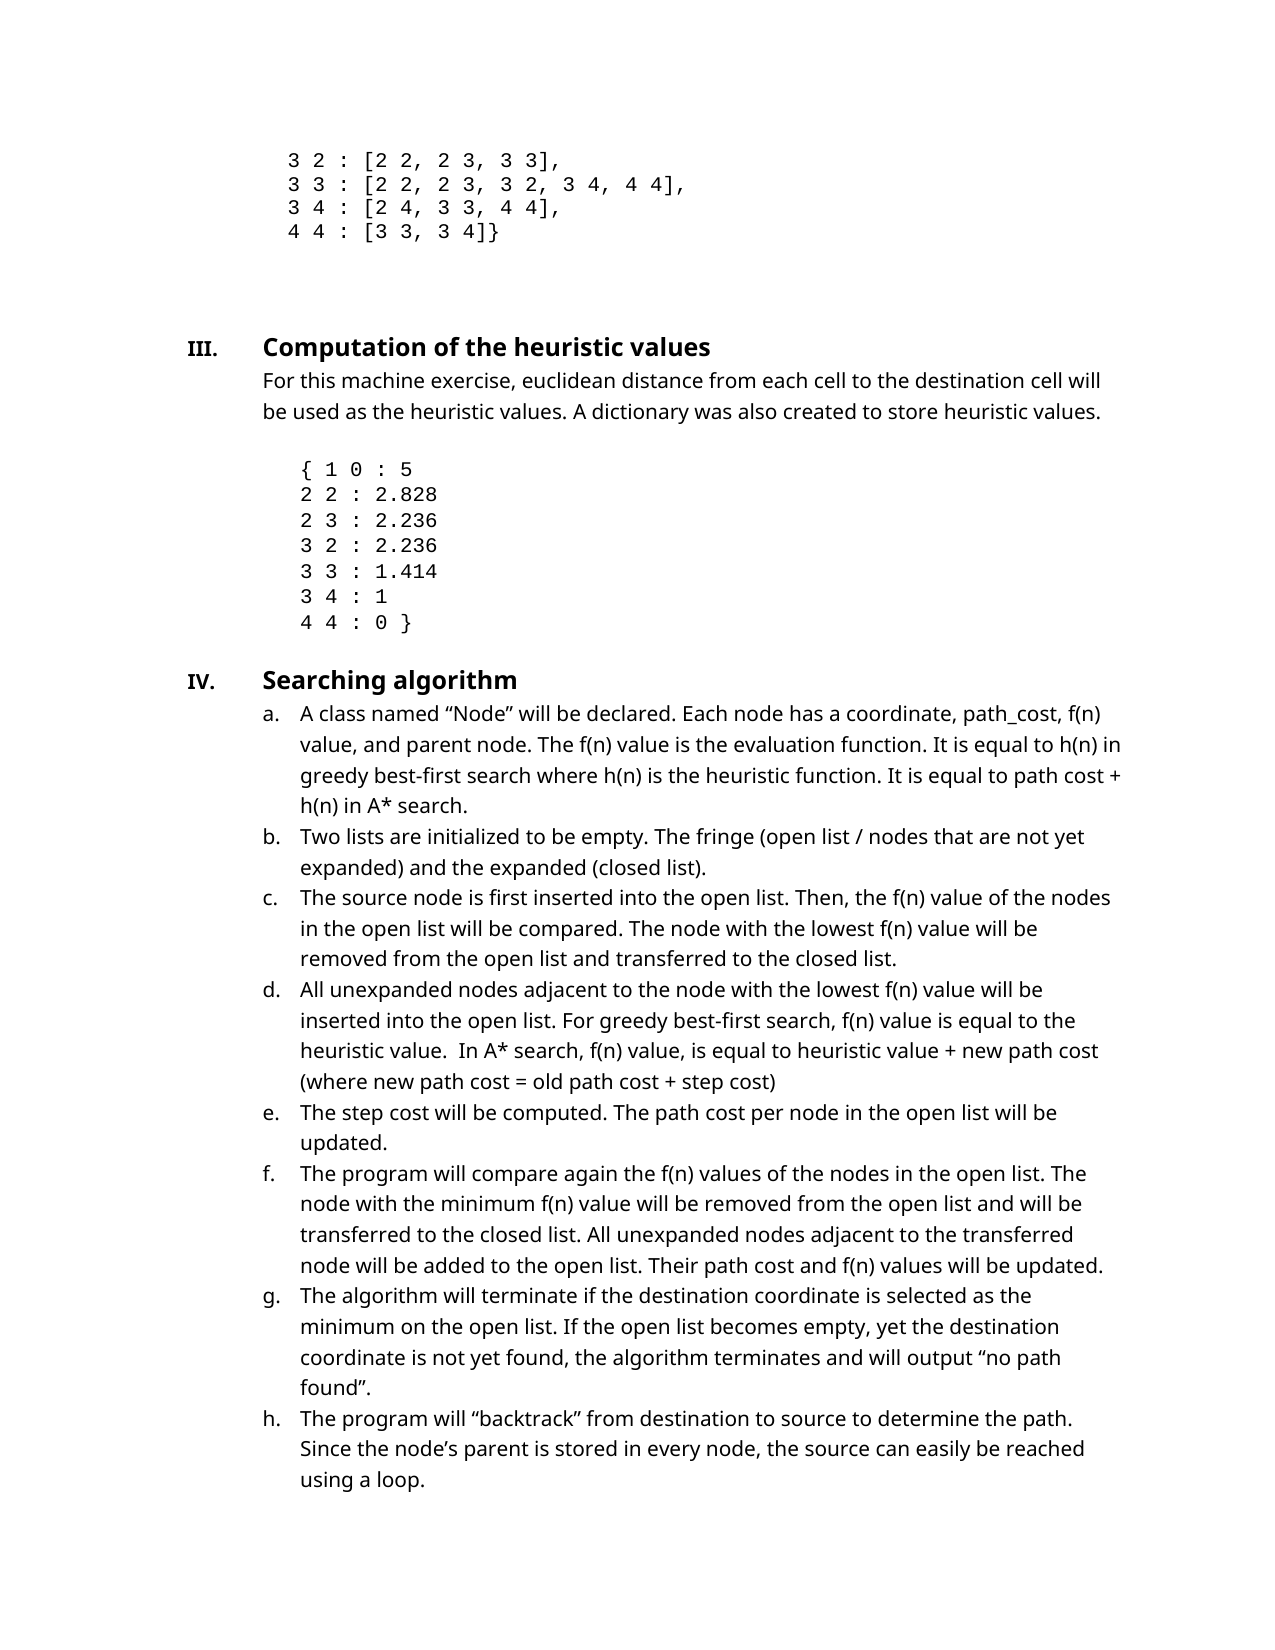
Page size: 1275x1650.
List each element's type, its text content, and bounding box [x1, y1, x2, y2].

text 3 2 : [2 2, 2 3, 3 3], [262, 150, 1125, 174]
text 2 3 : 2.236 [300, 509, 1125, 533]
text 3 3 : [2 2, 2 3, 3 2, 3 4, 4 4], [262, 174, 1125, 197]
text { 1 0 : 5 [300, 458, 1125, 482]
list The program will compare again the f(n) values of the nodes in the open list. The node with the minimum f(n) value will be removed from the open list and will be transferred to the closed list. All unexpanded nodes adjacent to the transferred node will be added to the open list. Their path cost and f(n) values will be updated. [262, 1159, 1125, 1279]
list The algorithm will terminate if the destination coordinate is selected as the minimum on the open list. If the open list becomes empty, yet the destination coordinate is not yet found, the algorithm terminates and will output “no path found”. [262, 1281, 1125, 1402]
list For this machine exercise, euclidean distance from each cell to the destination cell will be used as the heuristic values. A dictionary was also created to store heuristic values. [262, 367, 1125, 426]
list The source node is first inserted into the open list. Then, the f(n) value of the nodes in the open list will be compared. The node with the lowest f(n) value will be removed from the open list and transferred to the closed list. [262, 883, 1125, 973]
list The program will “backtrack” from destination to source to determine the path. Since the node’s parent is stored in every node, the source can easily be reached using a loop. [262, 1404, 1125, 1493]
text 2 2 : 2.828 [300, 484, 1125, 508]
list Searching algorithm [187, 663, 1125, 697]
list A class named “Node” will be declared. Each node has a coordinate, path_cost, f(n) value, and parent node. The f(n) value is the evaluation function. It is equal to h(n) in greedy best-first search where h(n) is the heuristic function. It is equal to path cost + h(n) in A* search. [262, 699, 1125, 820]
text 3 3 : 1.414 [300, 561, 1125, 584]
list All unexpanded nodes adjacent to the node with the lowest f(n) value will be inserted into the open list. For greedy best-first search, f(n) value is equal to the heuristic value. In A* search, f(n) value, is equal to heuristic value + new path cost (where new path cost = old path cost + step cost) [262, 975, 1125, 1095]
text 3 2 : 2.236 [300, 535, 1125, 559]
text 3 4 : [2 4, 3 3, 4 4], [262, 197, 1125, 221]
text 4 4 : [3 3, 3 4]} [262, 221, 1125, 244]
list The step cost will be computed. The path cost per node in the open list will be updated. [262, 1098, 1125, 1157]
list Computation of the heuristic values [187, 330, 1125, 364]
list Two lists are initialized to be empty. The fringe (open list / nodes that are not yet expanded) and the expanded (closed list). [262, 822, 1125, 881]
text 4 4 : 0 } [300, 612, 1125, 635]
text 3 4 : 1 [300, 586, 1125, 610]
